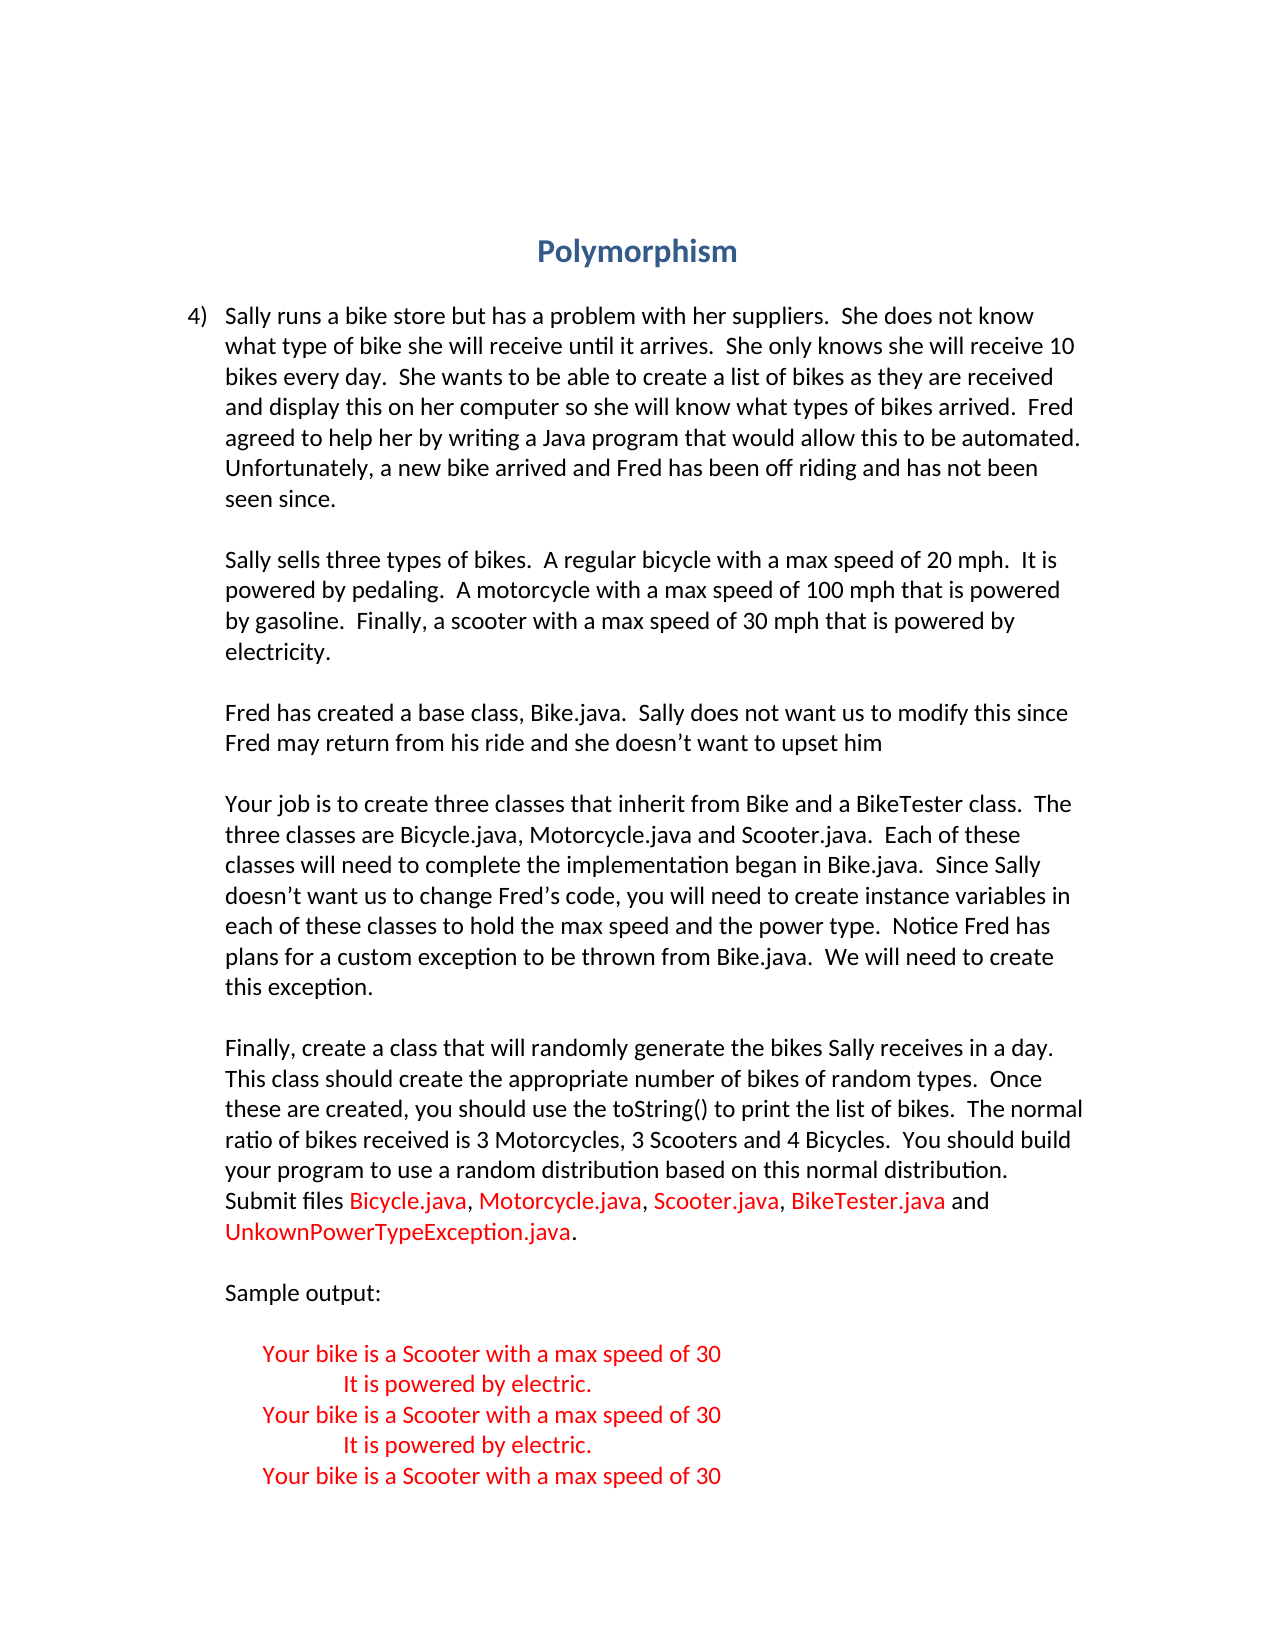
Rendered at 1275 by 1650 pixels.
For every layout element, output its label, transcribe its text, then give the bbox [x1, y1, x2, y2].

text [262, 1460, 1087, 1490]
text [262, 1307, 1087, 1368]
subtitle Polymorphism [187, 231, 1087, 271]
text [262, 1399, 1087, 1429]
text It is powered by electric. [262, 1429, 1087, 1460]
text It is powered by electric. [262, 1368, 1087, 1399]
list Sally runs a bike store but has a problem with her suppliers. She does not know what type of bike she will receive until it arrives. She only knows she will receive 10 bikes every day. She wants to be able to create a list of bikes as they are received and display this on her computer so she will know what types of bikes arrived. Fred agreed to help her by writing a Java program that would allow this to be automated. Unfortunately, a new bike arrived and Fred has been off riding and has not been seen since. Sally sells three types of bikes. A regular bicycle with a max speed of 20 mph. It is powered by pedaling. A motorcycle with a max speed of 100 mph that is powered by gasoline. Finally, a scooter with a max speed of 30 mph that is powered by electricity. Fred has created a base class, Bike.java. Sally does not want us to modify this since Fred may return from his ride and she doesn’t want to upset him Your job is to create three classes that inherit from Bike and a BikeTester class. The three classes are Bicycle.java, Motorcycle.java and Scooter.java. Each of these classes will need to complete the implementation began in Bike.java. Since Sally doesn’t want us to change Fred’s code, you will need to create instance variables in each of these classes to hold the max speed and the power type. Notice Fred has plans for a custom exception to be thrown from Bike.java. We will need to create this exception. Finally, create a class that will randomly generate the bikes Sally receives in a day. This class should create the appropriate number of bikes of random types. Once these are created, you should use the toString() to print the list of bikes. The normal ratio of bikes received is 3 Motorcycles, 3 Scooters and 4 Bicycles. You should build your program to use a random distribution based on this normal distribution. Submit files Bicycle.java, Motorcycle.java, Scooter.java, BikeTester.java and UnkownPowerTypeException.java. Sample output: [187, 300, 1087, 1307]
